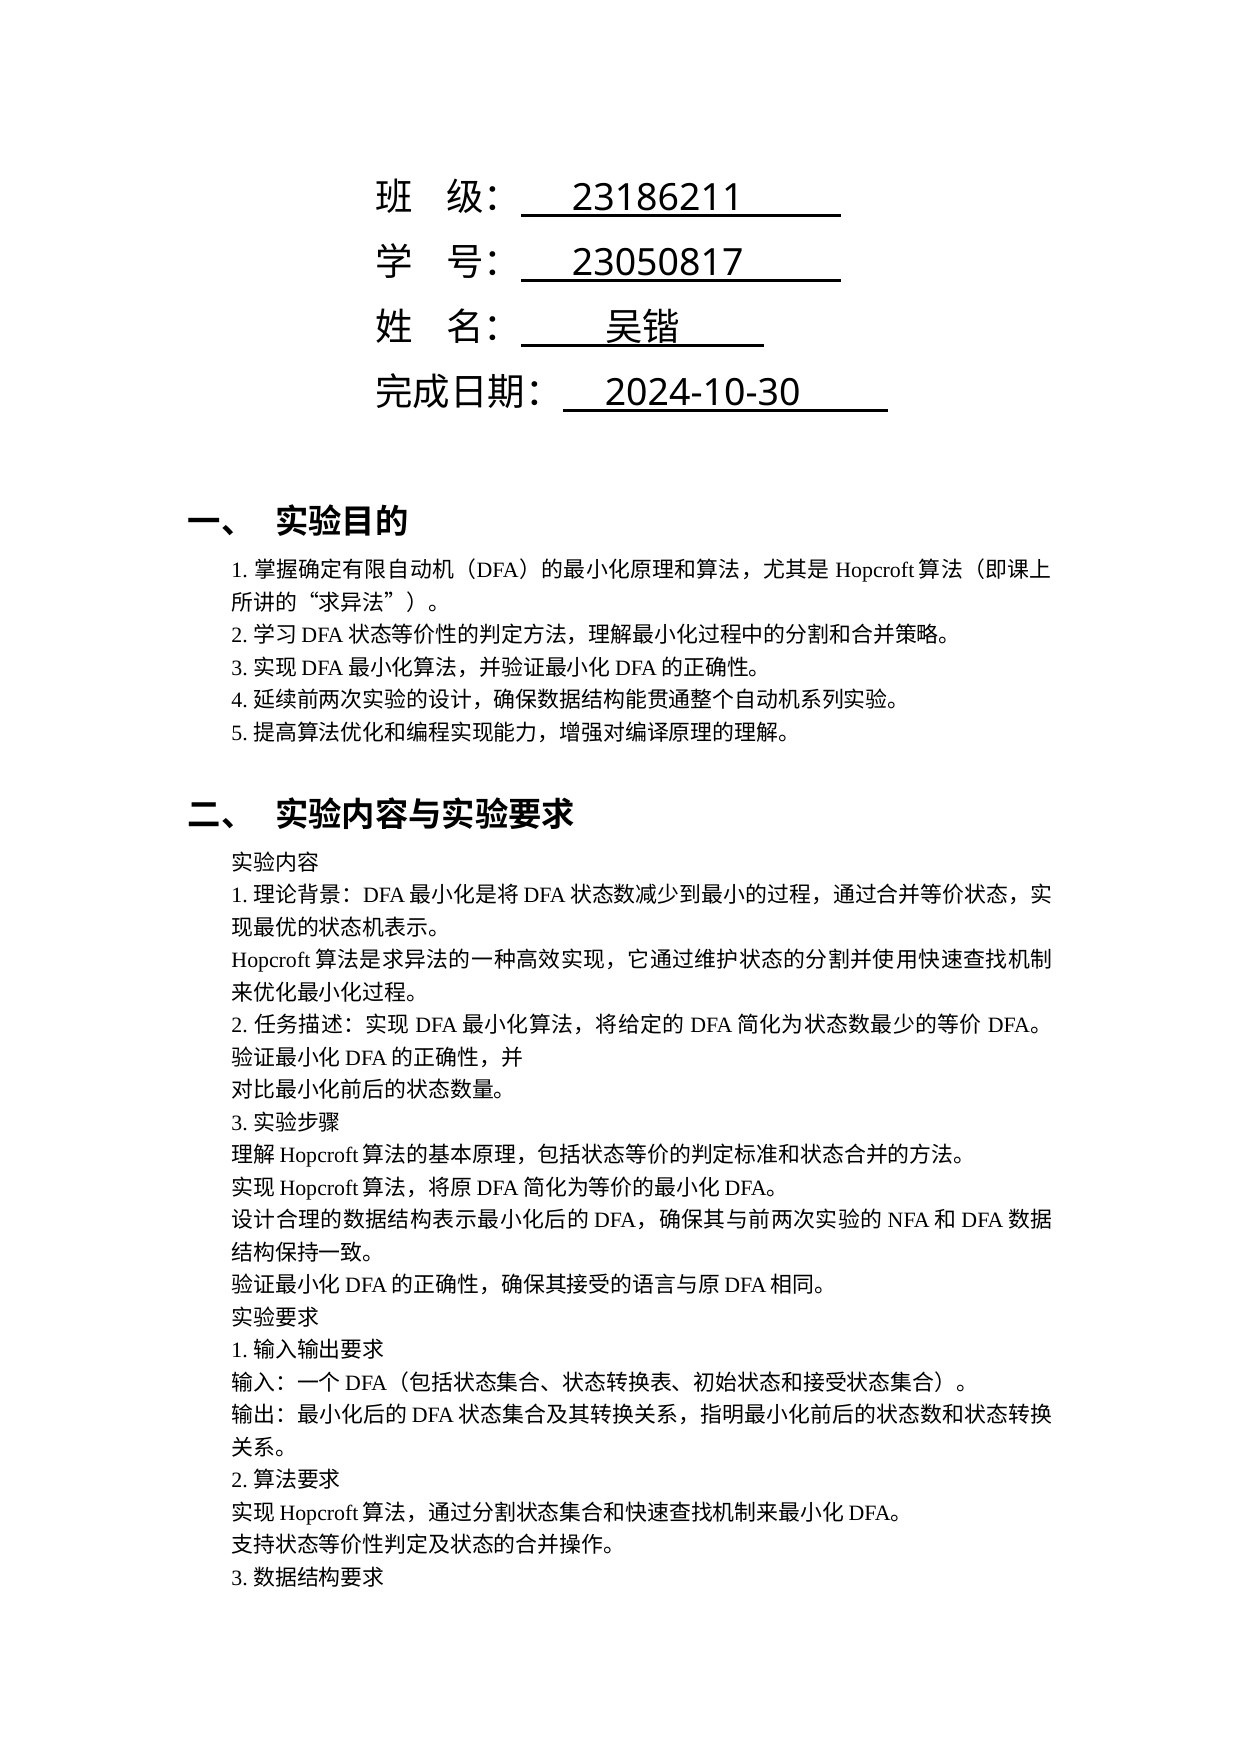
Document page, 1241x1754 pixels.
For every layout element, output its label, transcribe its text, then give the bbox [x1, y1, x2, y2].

text 3. 实验步骤 [231, 1104, 1053, 1137]
text 班 级： 23186211 [187, 162, 1053, 227]
text 2. 算法要求 [231, 1462, 1053, 1494]
text 5. 提⾼算法优化和编程实现能⼒，增强对编译原理的理解。 [231, 714, 1053, 747]
text Hopcroft算法是求异法的⼀种⾼效实现，它通过维护状态的分割并使⽤快速查找机制来优化最⼩化过程。 [231, 942, 1053, 1007]
text 3. 实现DFA最⼩化算法，并验证最⼩化DFA的正确性。 [231, 649, 1053, 682]
text 输出：最⼩化后的DFA状态集合及其转换关系，指明最⼩化前后的状态数和状态转换关系。 [231, 1397, 1053, 1462]
text 输⼊：⼀个DFA（包括状态集合、状态转换表、初始状态和接受状态集合）。 [231, 1364, 1053, 1397]
text 4. 延续前两次实验的设计，确保数据结构能贯通整个⾃动机系列实验。 [231, 682, 1053, 714]
text 完成日期： 2024-10-30 [187, 357, 1053, 422]
text 学 号： 23050817 [187, 227, 1053, 292]
text 设计合理的数据结构表示最⼩化后的DFA，确保其与前两次实验的NFA和DFA数据结构保持⼀致。 [231, 1202, 1053, 1267]
text 2. 任务描述：实现DFA最⼩化算法，将给定的DFA简化为状态数最少的等价DFA。验证最⼩化DFA的正确性，并 [231, 1007, 1053, 1072]
text 1. 掌握确定有限⾃动机（DFA）的最⼩化原理和算法，尤其是Hopcroft算法（即课上所讲的“求异法”）。 [231, 552, 1053, 617]
text 实现Hopcroft算法，通过分割状态集合和快速查找机制来最⼩化DFA。 [231, 1494, 1053, 1527]
text 2. 学习DFA状态等价性的判定⽅法，理解最⼩化过程中的分割和合并策略。 [231, 617, 1053, 649]
text 实验内容 [231, 844, 1053, 877]
text ⽀持状态等价性判定及状态的合并操作。 [231, 1527, 1053, 1559]
text 对⽐最⼩化前后的状态数量。 [231, 1072, 1053, 1104]
text 理解Hopcroft算法的基本原理，包括状态等价的判定标准和状态合并的⽅法。 [231, 1137, 1053, 1169]
list 实验内容与实验要求 [187, 779, 1053, 844]
text 实验要求 [231, 1299, 1053, 1332]
text 验证最⼩化DFA的正确性，确保其接受的语⾔与原DFA相同。 [231, 1267, 1053, 1299]
text 1. 理论背景：DFA最⼩化是将DFA状态数减少到最⼩的过程，通过合并等价状态，实现最优的状态机表示。 [231, 877, 1053, 942]
text 1. 输⼊输出要求 [231, 1332, 1053, 1364]
text 实现Hopcroft算法，将原DFA简化为等价的最⼩化DFA。 [231, 1169, 1053, 1202]
list 实验目的 [187, 487, 1053, 552]
text 3. 数据结构要求 [231, 1559, 1053, 1592]
text 姓 名： 吴锴 [187, 292, 1053, 357]
